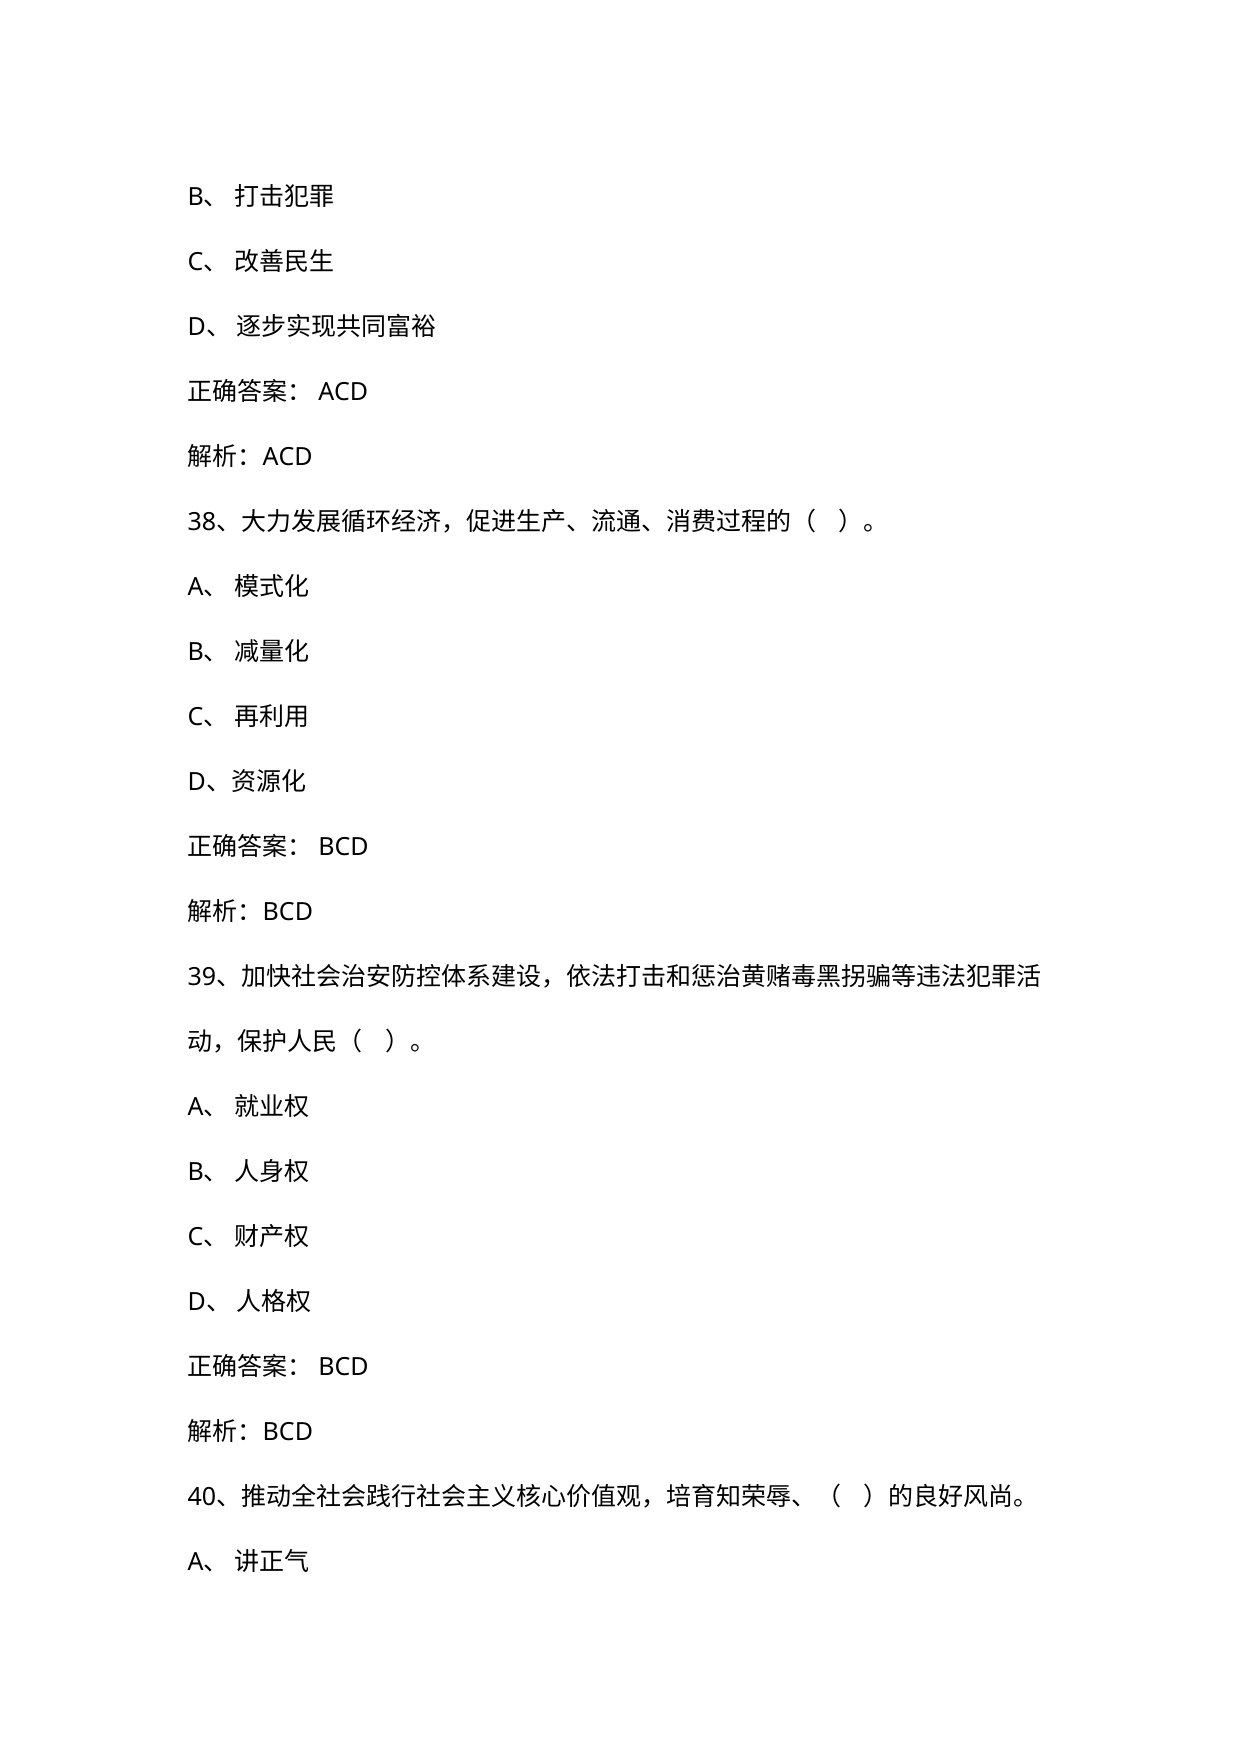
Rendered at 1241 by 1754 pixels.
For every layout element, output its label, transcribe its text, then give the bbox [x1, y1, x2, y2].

text 解析：ACD [187, 422, 1053, 487]
text A、 就业权 [187, 1072, 1053, 1137]
text B、 人身权 [187, 1137, 1053, 1202]
text 正确答案： ACD [187, 357, 1053, 422]
text 正确答案： BCD [187, 812, 1053, 877]
text 38、大力发展循环经济，促进生产、流通、消费过程的（ ）。 [187, 487, 1053, 552]
text 正确答案： BCD [187, 1332, 1053, 1397]
text B、 打击犯罪 [187, 162, 1053, 227]
text D、 逐步实现共同富裕 [187, 292, 1053, 357]
text C、 再利用 [187, 682, 1053, 747]
text D、资源化 [187, 747, 1053, 812]
text 40、推动全社会践行社会主义核心价值观，培育知荣辱、（ ）的良好风尚。 [187, 1462, 1053, 1527]
text A、 模式化 [187, 552, 1053, 617]
text D、 人格权 [187, 1267, 1053, 1332]
text C、 改善民生 [187, 227, 1053, 292]
text 解析：BCD [187, 1397, 1053, 1462]
text 39、加快社会治安防控体系建设，依法打击和惩治黄赌毒黑拐骗等违法犯罪活动，保护人民（ ）。 [187, 942, 1053, 1072]
text 解析：BCD [187, 877, 1053, 942]
text C、 财产权 [187, 1202, 1053, 1267]
text A、 讲正气 [187, 1527, 1053, 1592]
text B、 减量化 [187, 617, 1053, 682]
